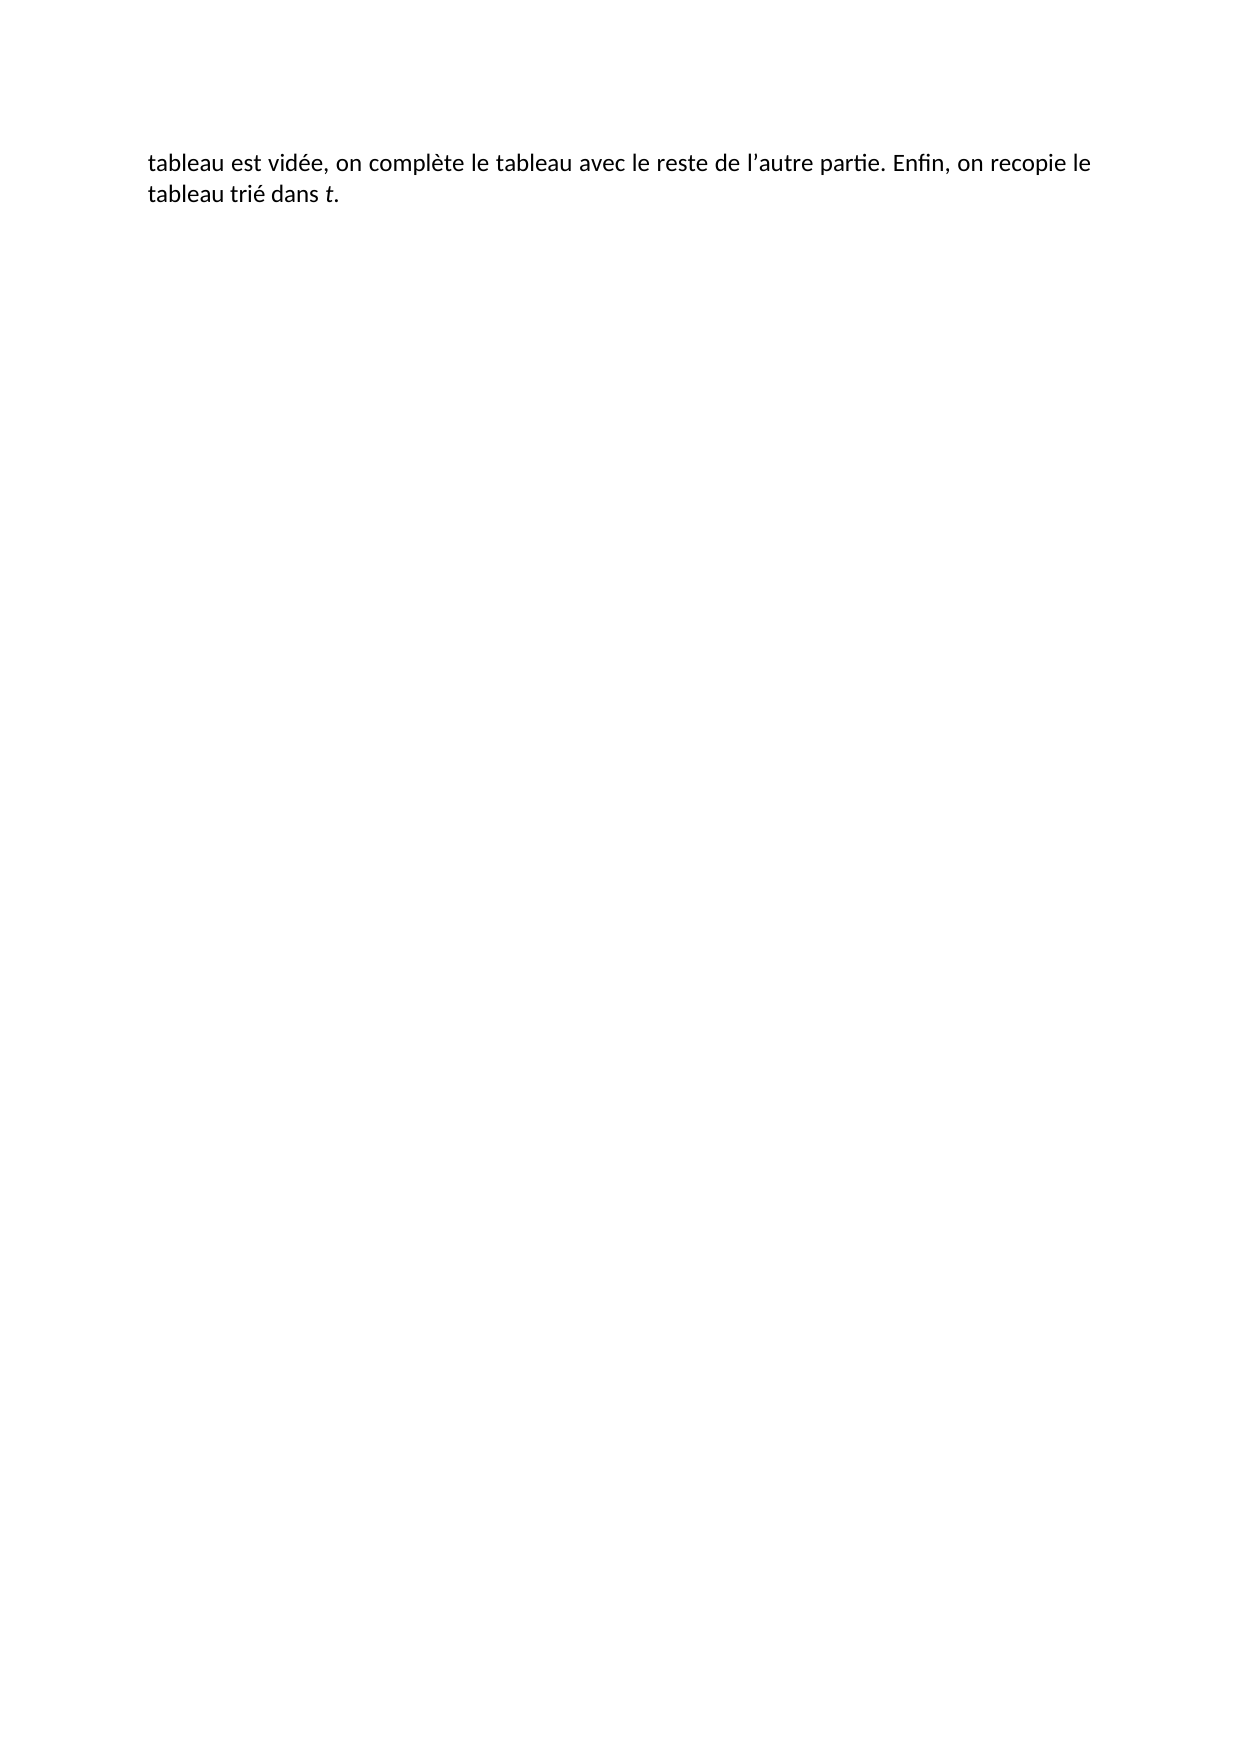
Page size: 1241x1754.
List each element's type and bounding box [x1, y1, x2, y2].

text [148, 148, 1093, 209]
